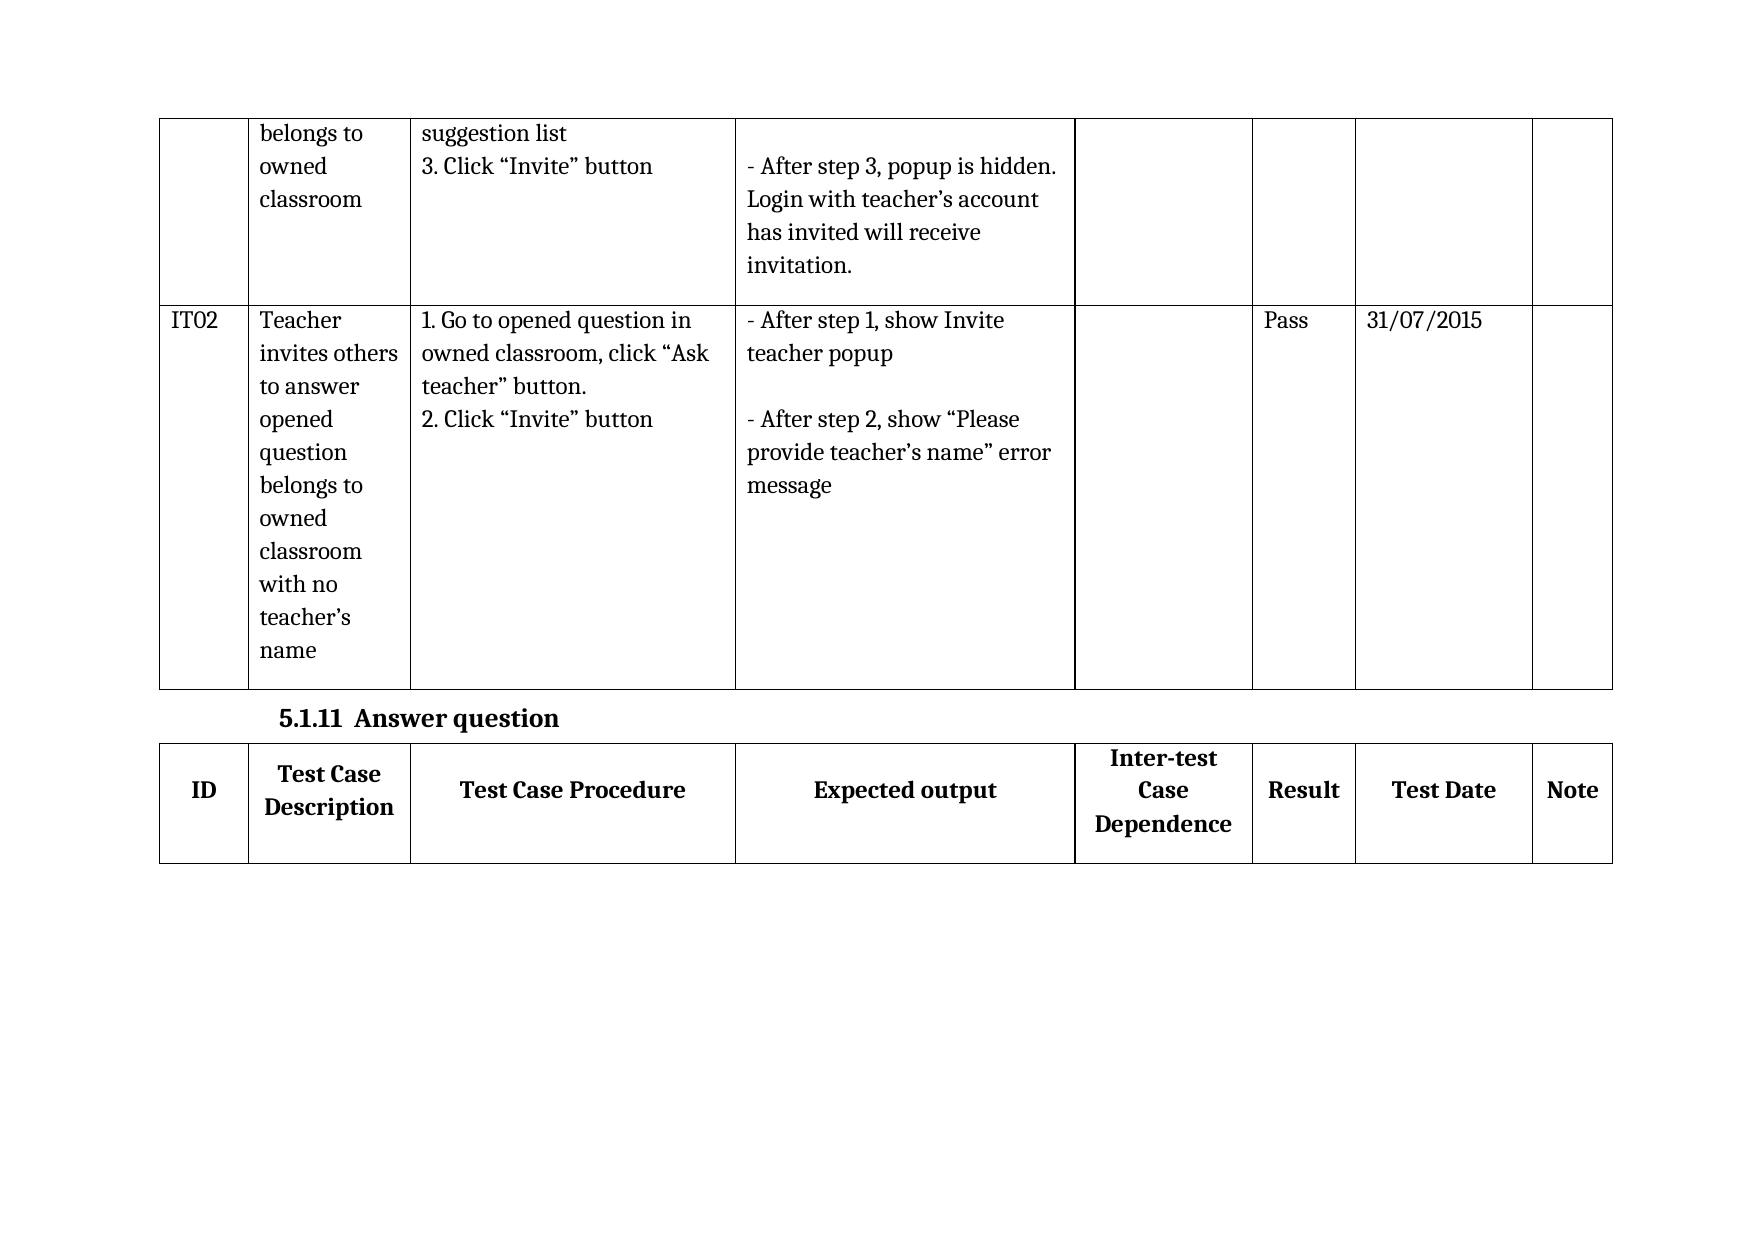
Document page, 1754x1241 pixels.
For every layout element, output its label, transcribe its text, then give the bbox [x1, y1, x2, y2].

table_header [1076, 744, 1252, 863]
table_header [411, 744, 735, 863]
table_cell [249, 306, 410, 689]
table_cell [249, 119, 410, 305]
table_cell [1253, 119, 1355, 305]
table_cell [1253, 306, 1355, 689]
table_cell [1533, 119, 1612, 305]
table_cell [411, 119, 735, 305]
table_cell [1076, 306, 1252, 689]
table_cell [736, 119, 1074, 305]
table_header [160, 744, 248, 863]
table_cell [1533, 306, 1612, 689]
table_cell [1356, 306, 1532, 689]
subtitle Answer question [279, 703, 1606, 734]
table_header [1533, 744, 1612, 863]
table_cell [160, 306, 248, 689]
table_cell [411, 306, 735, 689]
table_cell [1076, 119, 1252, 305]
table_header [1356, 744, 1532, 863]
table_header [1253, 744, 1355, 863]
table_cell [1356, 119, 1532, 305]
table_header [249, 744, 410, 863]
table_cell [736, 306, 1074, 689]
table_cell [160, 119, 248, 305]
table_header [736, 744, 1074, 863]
